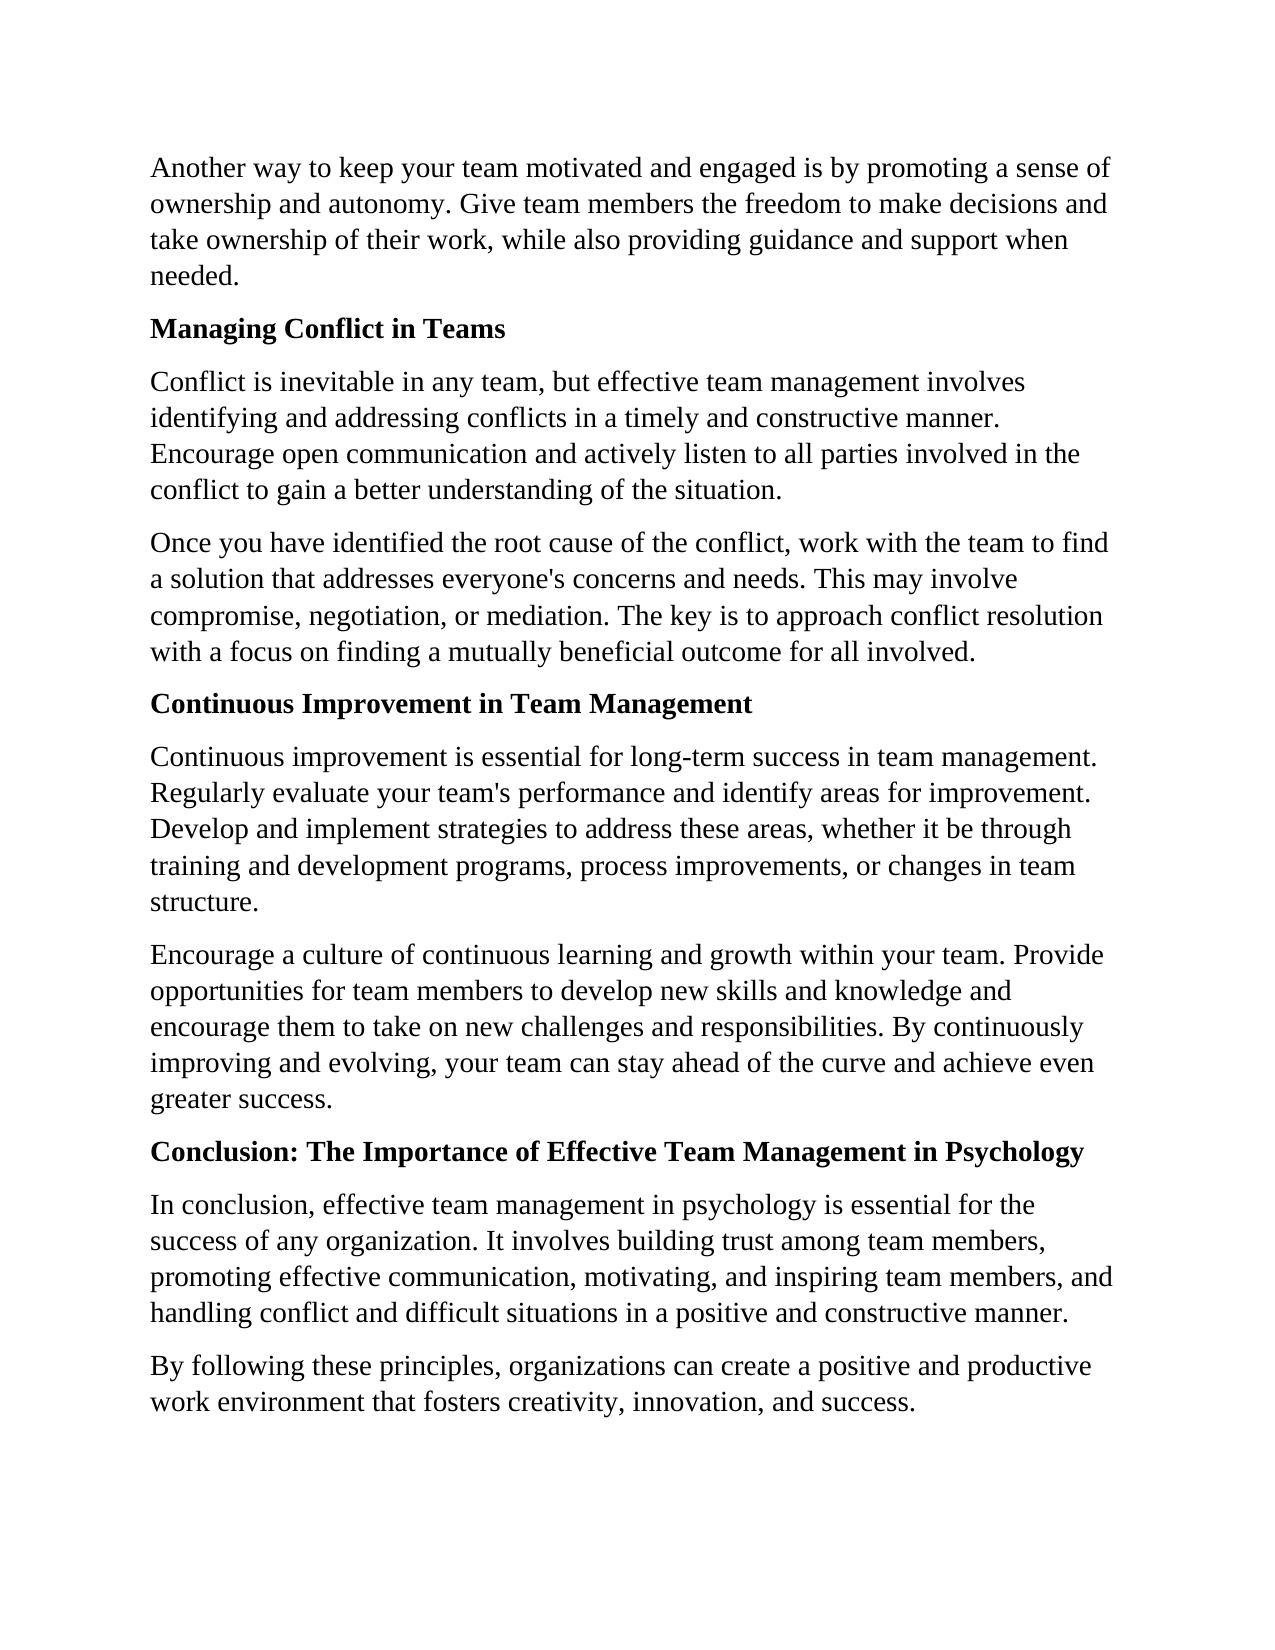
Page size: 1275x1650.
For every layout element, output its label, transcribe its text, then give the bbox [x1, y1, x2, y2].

text Conflict is inevitable in any team, but effective team management involves identifying and addressing conflicts in a timely and constructive manner. Encourage open communication and actively listen to all parties involved in the conflict to gain a better understanding of the situation. [150, 364, 1125, 506]
text Once you have identified the root cause of the conflict, work with the team to find a solution that addresses everyone's concerns and needs. This may involve compromise, negotiation, or mediation. The key is to approach conflict resolution with a focus on finding a mutually beneficial outcome for all involved. [150, 525, 1125, 667]
text Continuous Improvement in Team Management [150, 687, 1125, 720]
text Continuous improvement is essential for long-term success in team management. Regularly evaluate your team's performance and identify areas for improvement. Develop and implement strategies to address these areas, whether it be through training and development programs, process improvements, or changes in team structure. [150, 739, 1125, 917]
text In conclusion, effective team management in psychology is essential for the success of any organization. It involves building trust among team members, promoting effective communication, motivating, and inspiring team members, and handling conflict and difficult situations in a positive and constructive manner. [150, 1187, 1125, 1329]
text Encourage a culture of continuous learning and growth within your team. Provide opportunities for team members to develop new skills and knowledge and encourage them to take on new challenges and responsibilities. By continuously improving and evolving, your team can stay ahead of the curve and achieve even greater success. [150, 937, 1125, 1115]
text By following these principles, organizations can create a positive and productive work environment that fosters creativity, innovation, and success. [150, 1348, 1125, 1418]
text Another way to keep your team motivated and engaged is by promoting a sense of ownership and autonomy. Give team members the freedom to make decisions and take ownership of their work, while also providing guidance and support when needed. [150, 150, 1125, 292]
text Conclusion: The Importance of Effective Team Management in Psychology [150, 1134, 1125, 1168]
text Managing Conflict in Teams [150, 311, 1125, 345]
